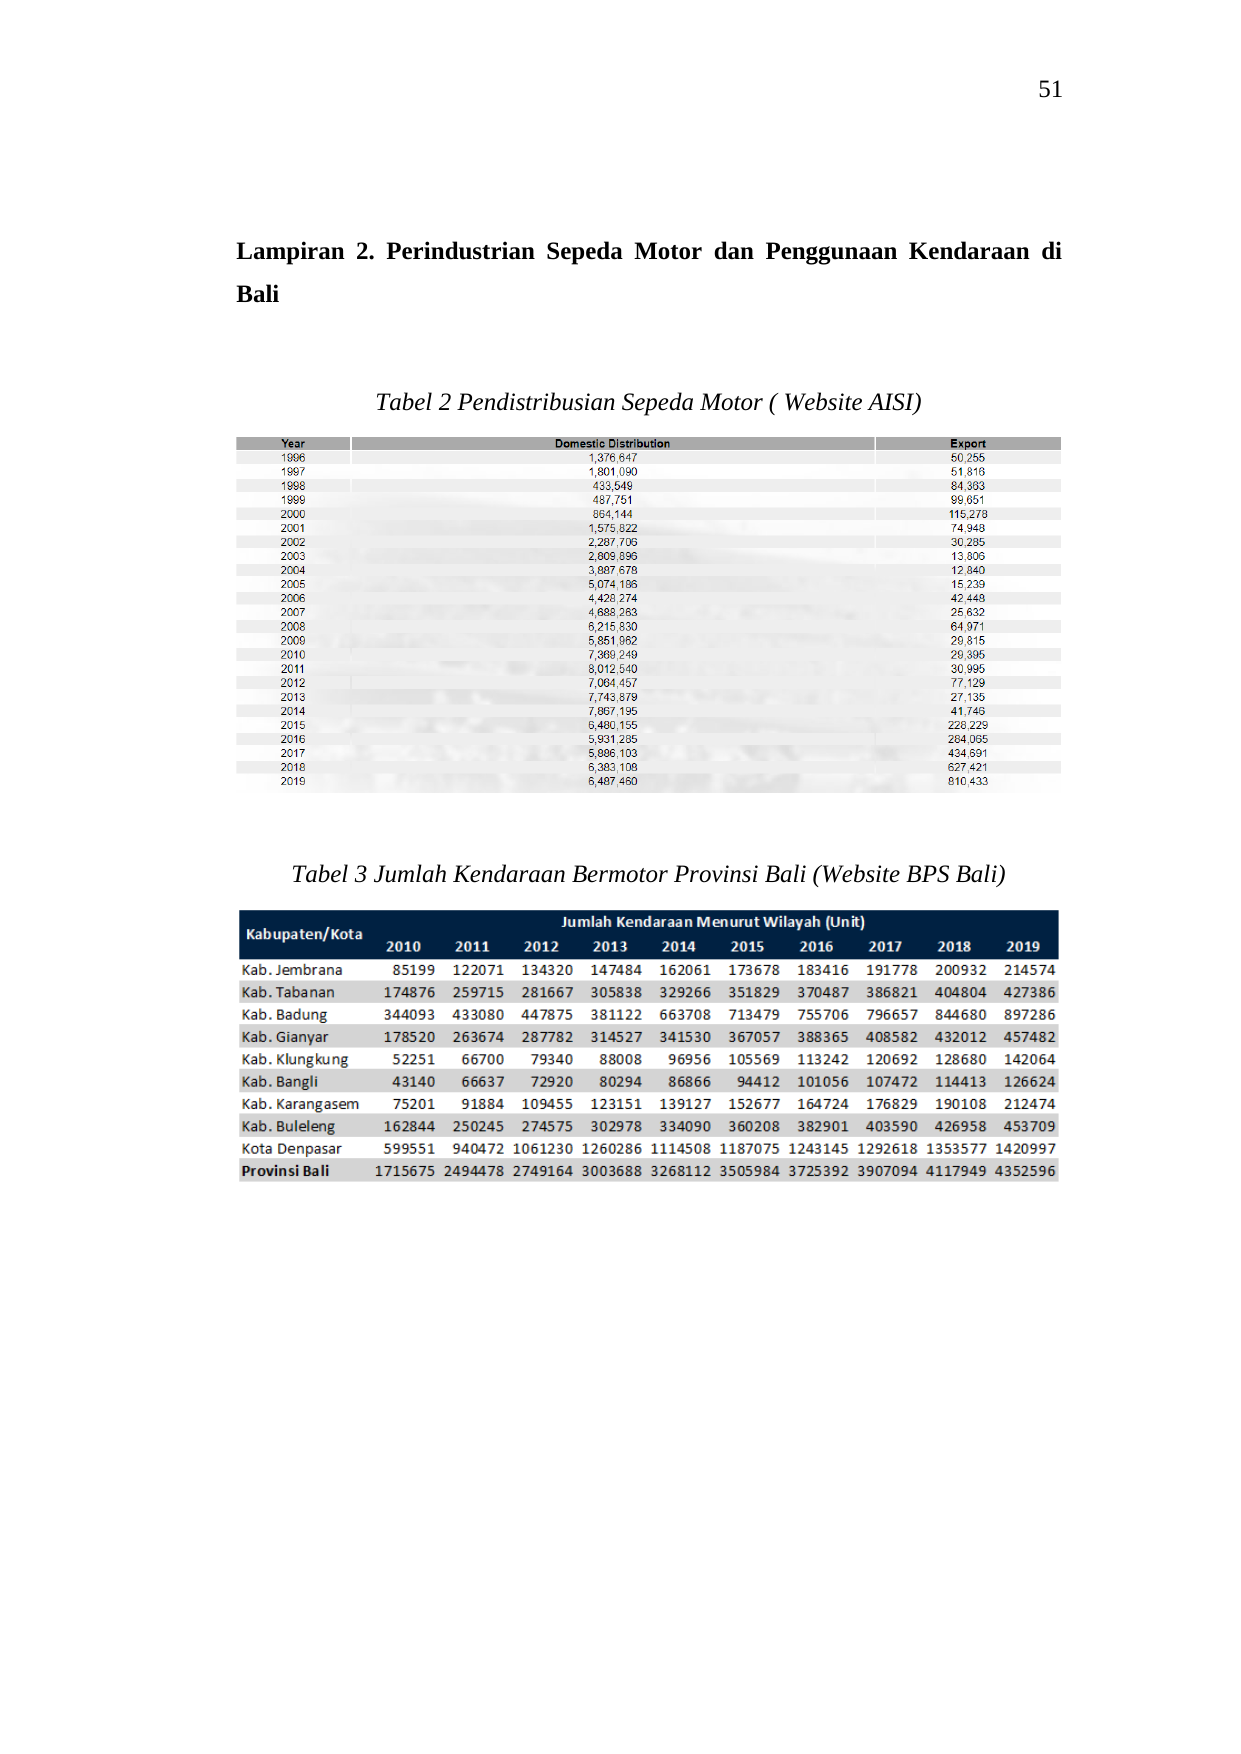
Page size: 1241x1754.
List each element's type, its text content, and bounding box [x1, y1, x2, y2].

text Tabel 2 Pendistribusian Sepeda Motor ( Website AISI) [236, 387, 1063, 416]
subtitle Lampiran 2. Perindustrian Sepeda Motor dan Penggunaan Kendaraan di Bali [236, 236, 1063, 308]
picture [236, 436, 1062, 793]
text Tabel 3 Jumlah Kendaraan Bermotor Provinsi Bali (Website BPS Bali) [236, 859, 1063, 888]
picture [236, 908, 1062, 1185]
